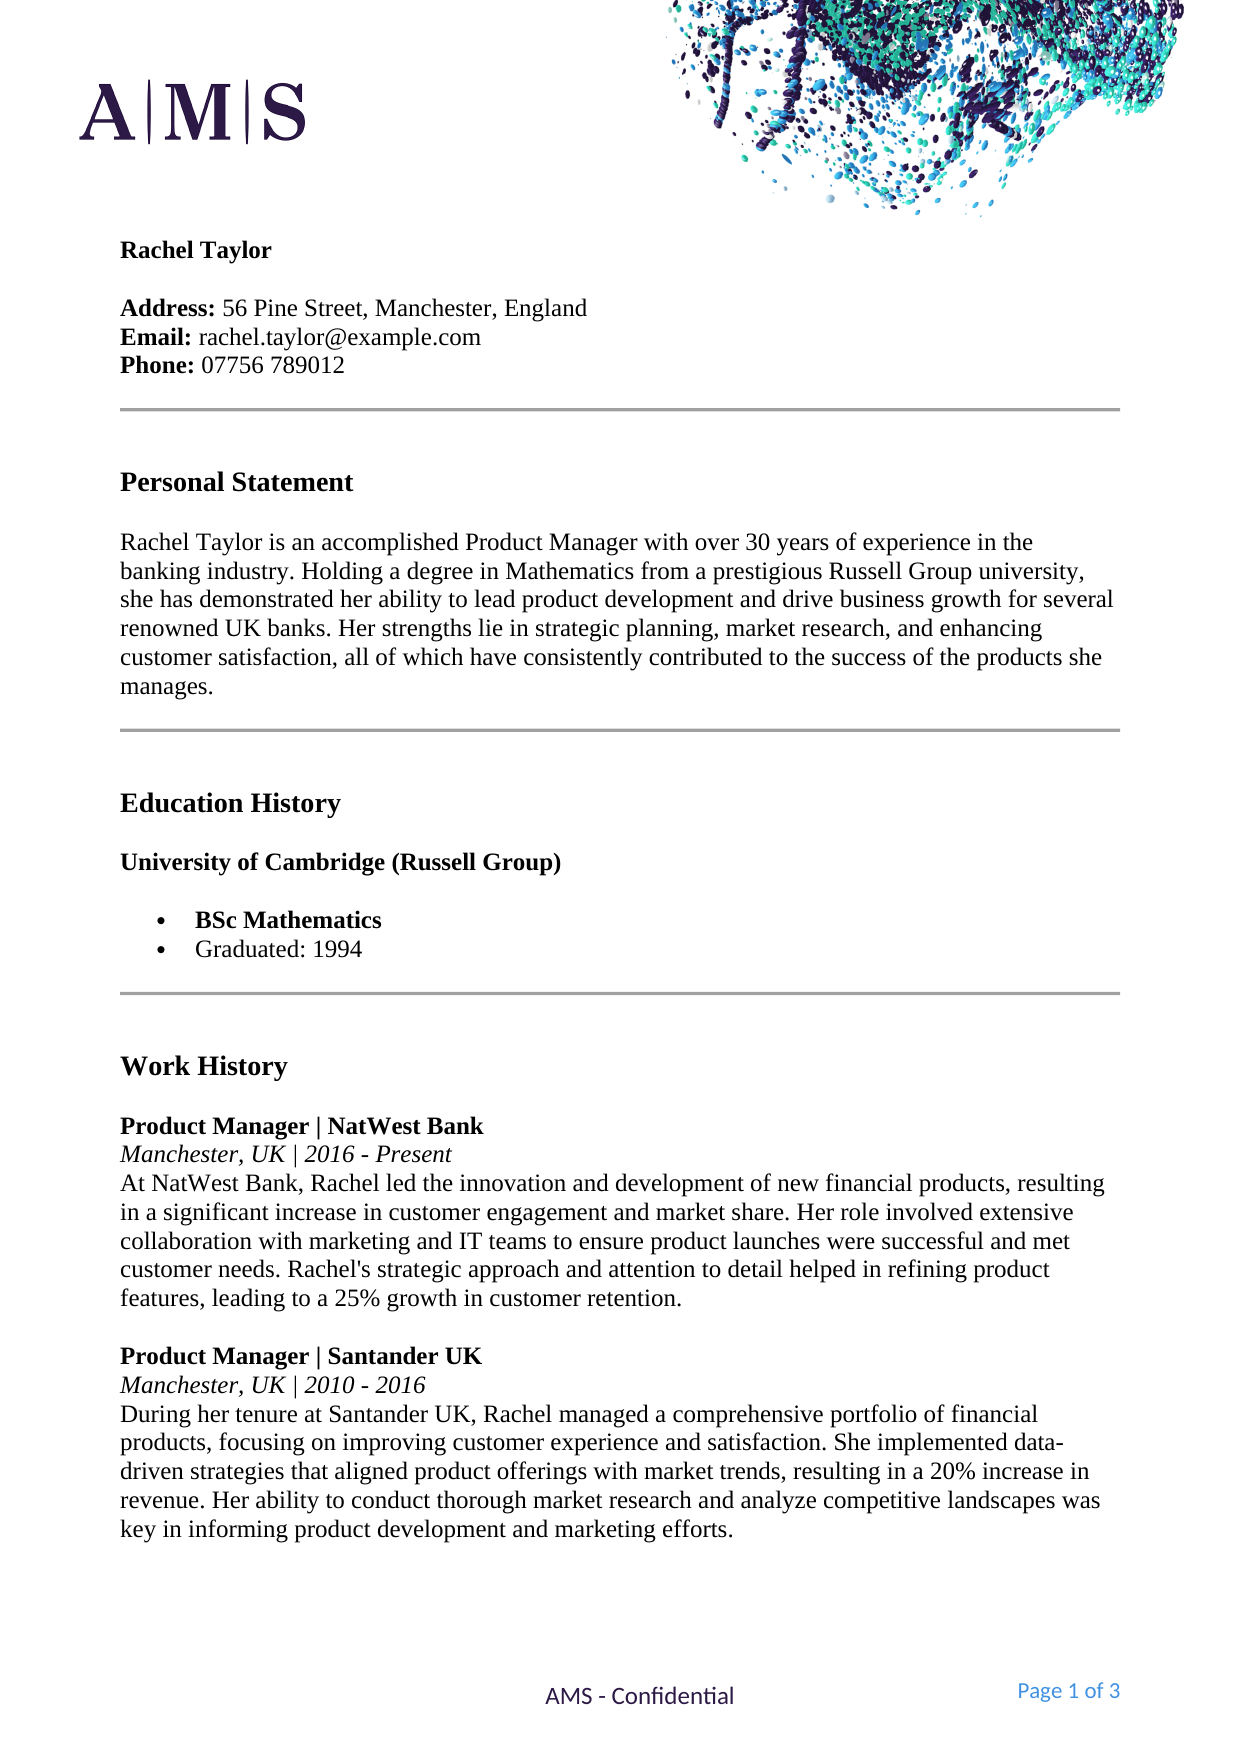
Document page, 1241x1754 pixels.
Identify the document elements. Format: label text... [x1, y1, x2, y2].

text Address: 56 Pine Street, Manchester, England Email: rachel.taylor@example.com Phone: 07756 789012 [120, 293, 1120, 379]
text Rachel Taylor is an accomplished Product Manager with over 30 years of experience in the banking industry. Holding a degree in Mathematics from a prestigious Russell Group university, she has demonstrated her ability to lead product development and drive business growth for several renowned UK banks. Her strengths lie in strategic planning, market research, and enhancing customer satisfaction, all of which have consistently contributed to the success of the products she manages. [120, 527, 1120, 699]
picture [0, 0, 1238, 221]
list Graduated: 1994 [157, 934, 1120, 963]
text University of Cambridge (Russell Group) [120, 847, 1120, 876]
text Education History [120, 786, 1120, 818]
text Personal Statement [120, 465, 1120, 498]
text Product Manager | Santander UK Manchester, UK | 2010 - 2016 During her tenure at Santander UK, Rachel managed a comprehensive portfolio of financial products, focusing on improving customer experience and satisfaction. She implemented data-driven strategies that aligned product offerings with market trends, resulting in a 20% increase in revenue. Her ability to conduct thorough market research and analyze competitive landscapes was key in informing product development and marketing efforts. [120, 1341, 1120, 1542]
list BSc Mathematics [157, 905, 1120, 934]
text Product Manager | NatWest Bank Manchester, UK | 2016 - Present At NatWest Bank, Rachel led the innovation and development of new financial products, resulting in a significant increase in customer engagement and market share. Her role involved extensive collaboration with marketing and IT teams to ensure product launches were successful and met customer needs. Rachel's strategic approach and attention to detail helped in refining product features, leading to a 25% growth in customer retention. [120, 1111, 1120, 1312]
text Rachel Taylor [120, 221, 1120, 264]
text Work History [120, 1049, 1120, 1082]
